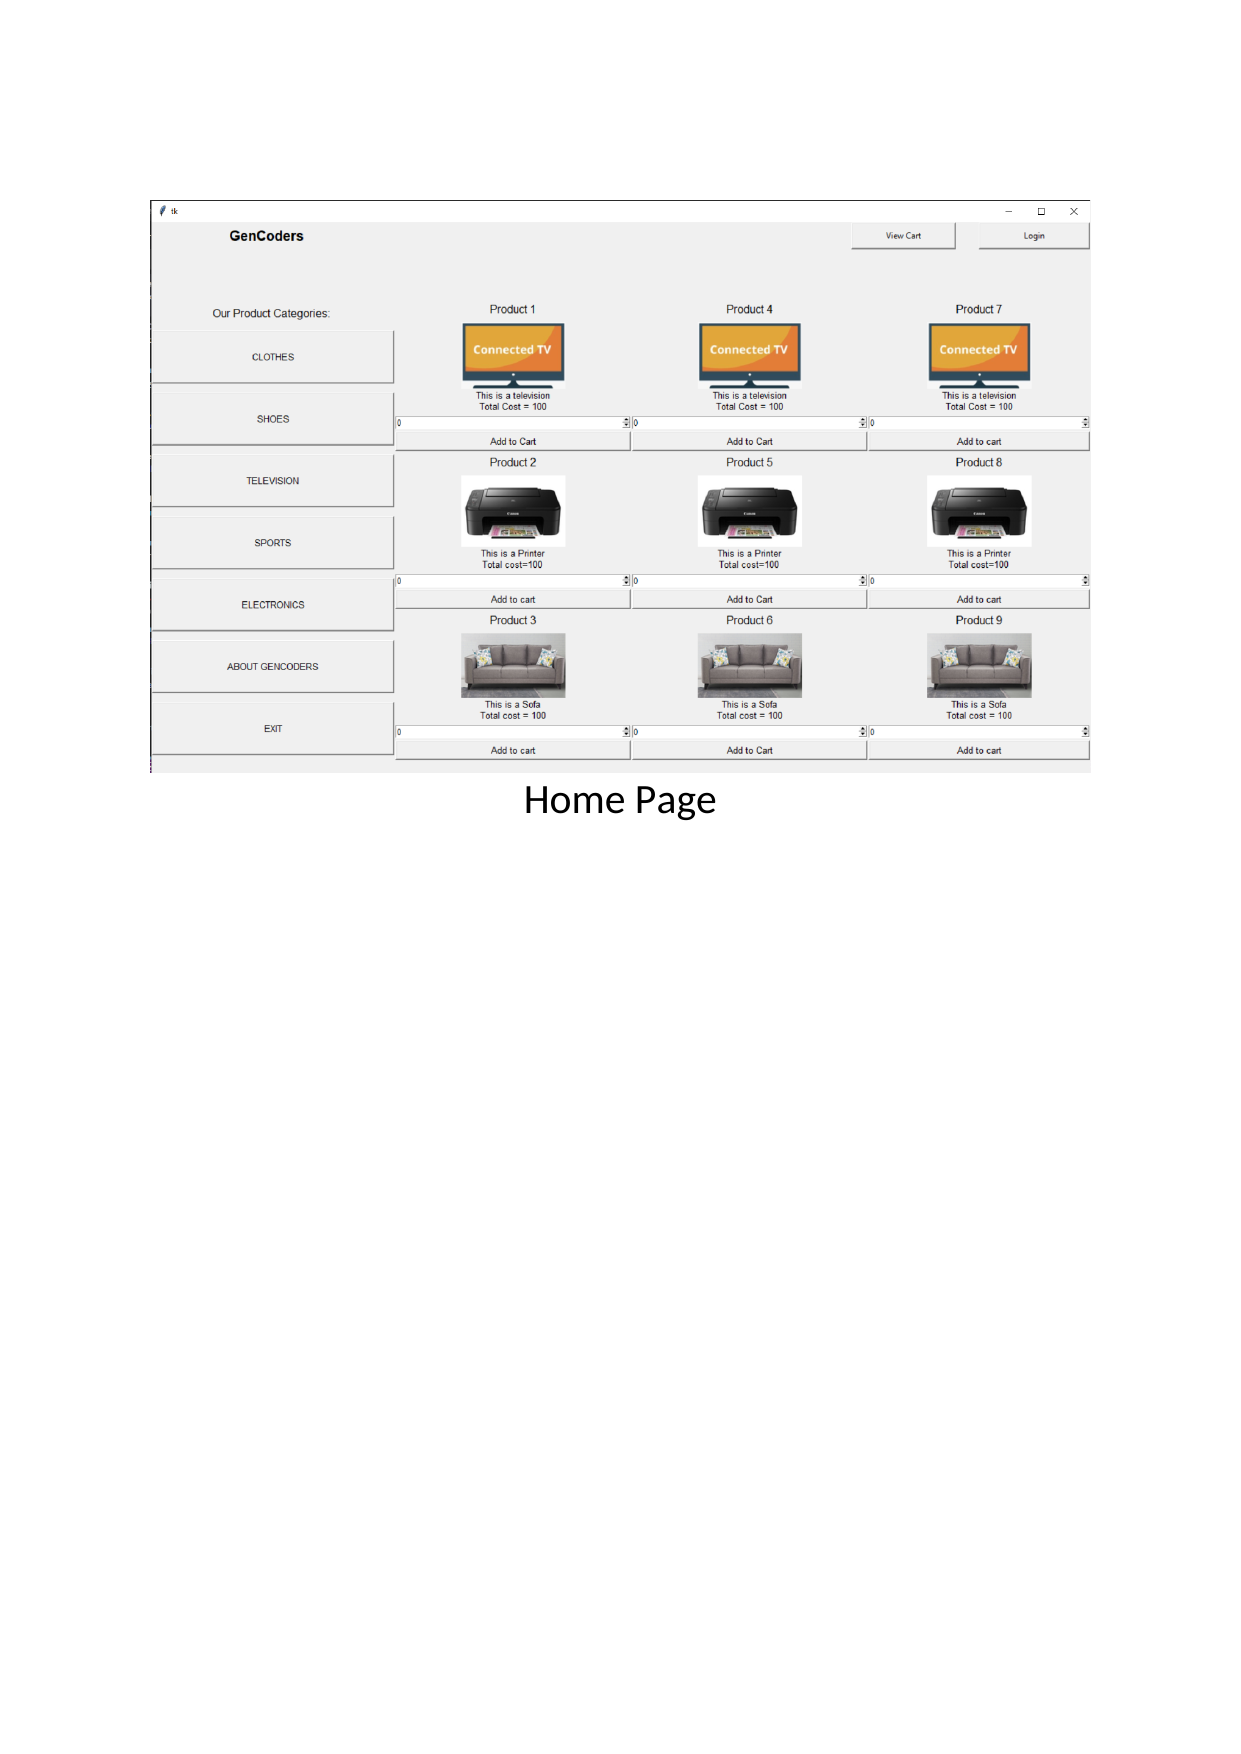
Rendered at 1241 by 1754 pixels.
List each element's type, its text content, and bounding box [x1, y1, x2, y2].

text Home Page [150, 773, 1090, 824]
picture [150, 200, 1091, 773]
